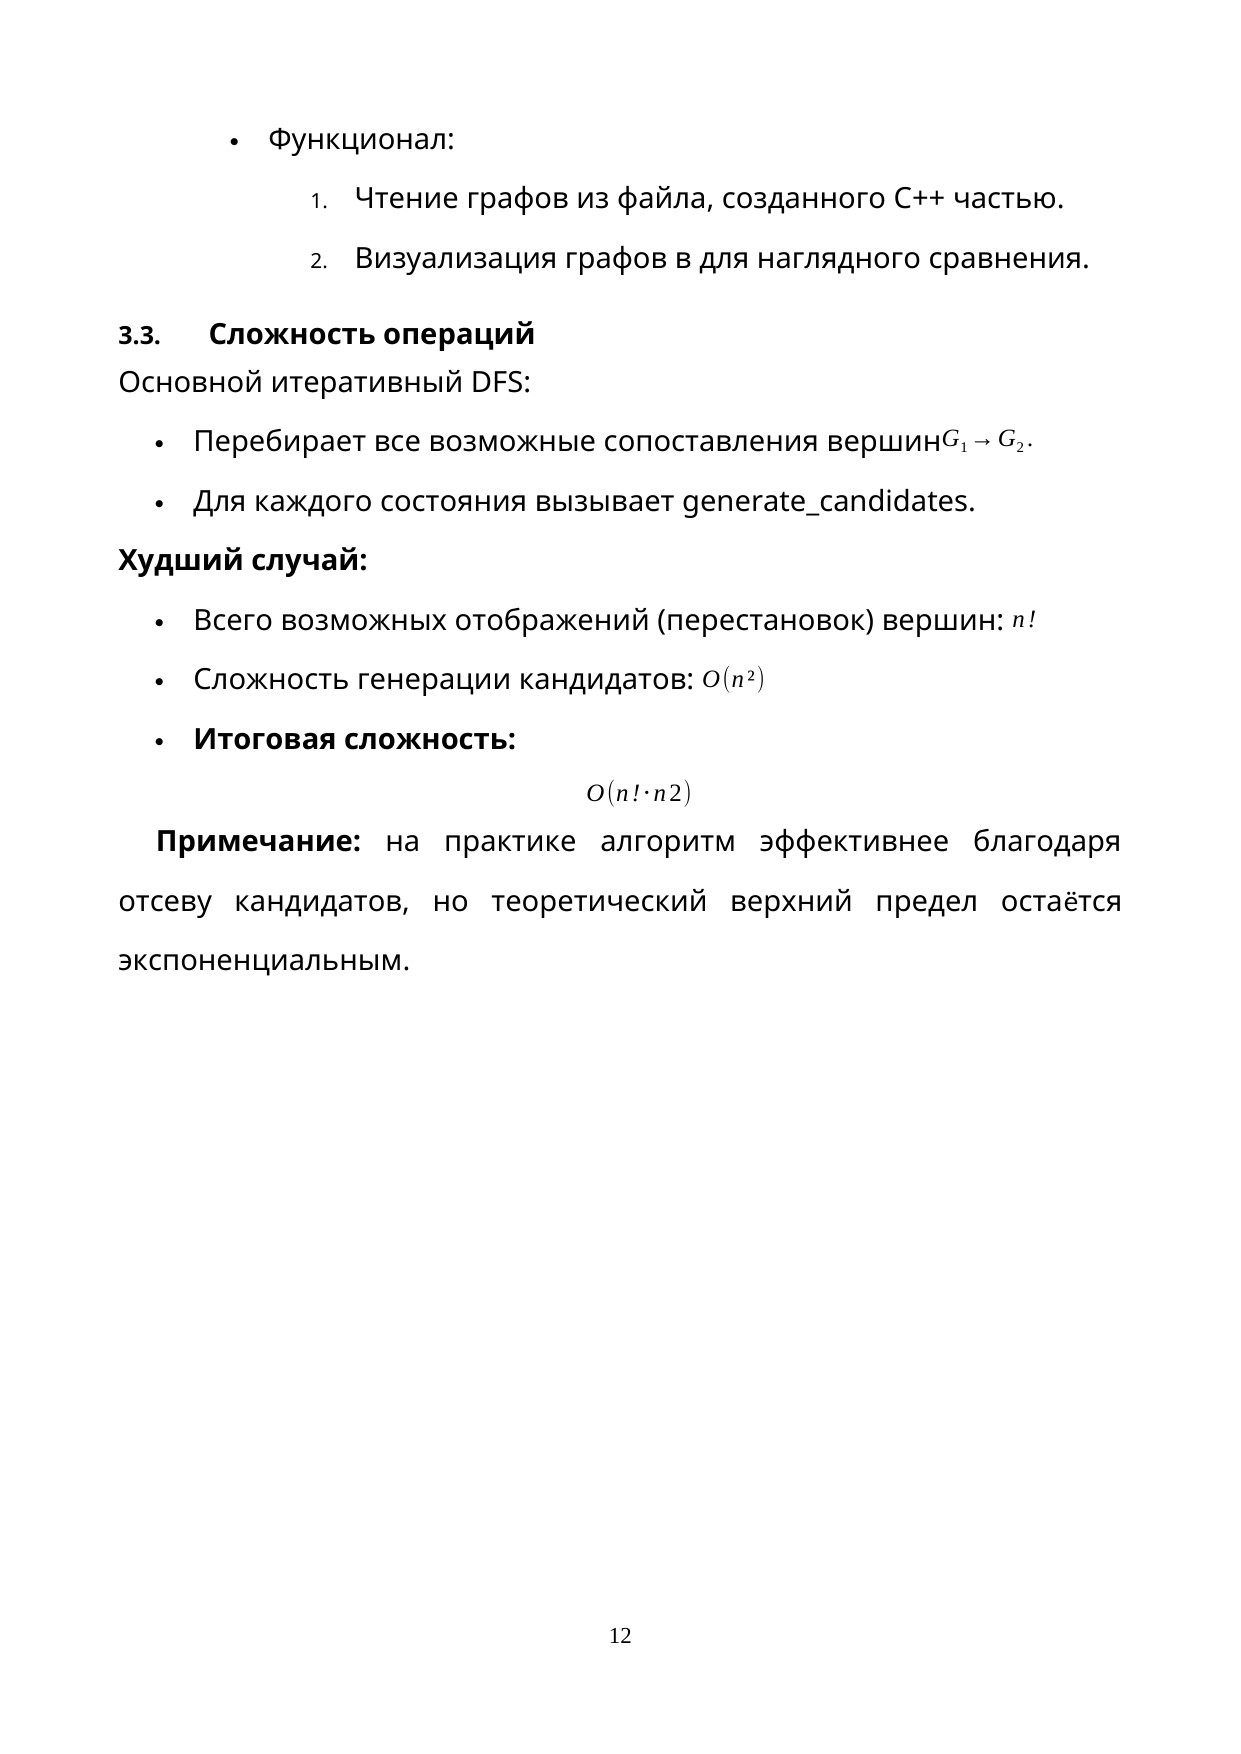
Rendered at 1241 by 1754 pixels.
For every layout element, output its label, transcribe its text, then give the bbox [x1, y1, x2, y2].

list Визуализация графов в для наглядного сравнения. [310, 237, 1122, 277]
list Сложность генерации кандидатов: [156, 659, 1122, 698]
text Основной итеративный DFS: [118, 361, 1122, 401]
list Перебирает все возможные сопоставления вершин [156, 421, 1122, 460]
text Худший случай: [118, 540, 1122, 579]
list Чтение графов из файла, созданного C++ частью. [310, 178, 1122, 217]
text Примечание: на практике алгоритм эффективнее благодаря отсеву кандидатов, но теоретический верхний предел остаётся экспоненциальным. [118, 821, 1122, 979]
list Итоговая сложность: [156, 718, 1122, 758]
list Всего возможных отображений (перестановок) вершин: [156, 599, 1122, 639]
list Функционал: [231, 118, 1122, 158]
subtitle Сложность операций [118, 313, 1122, 353]
list Для каждого состояния вызывает generate_candidates. [156, 480, 1122, 520]
